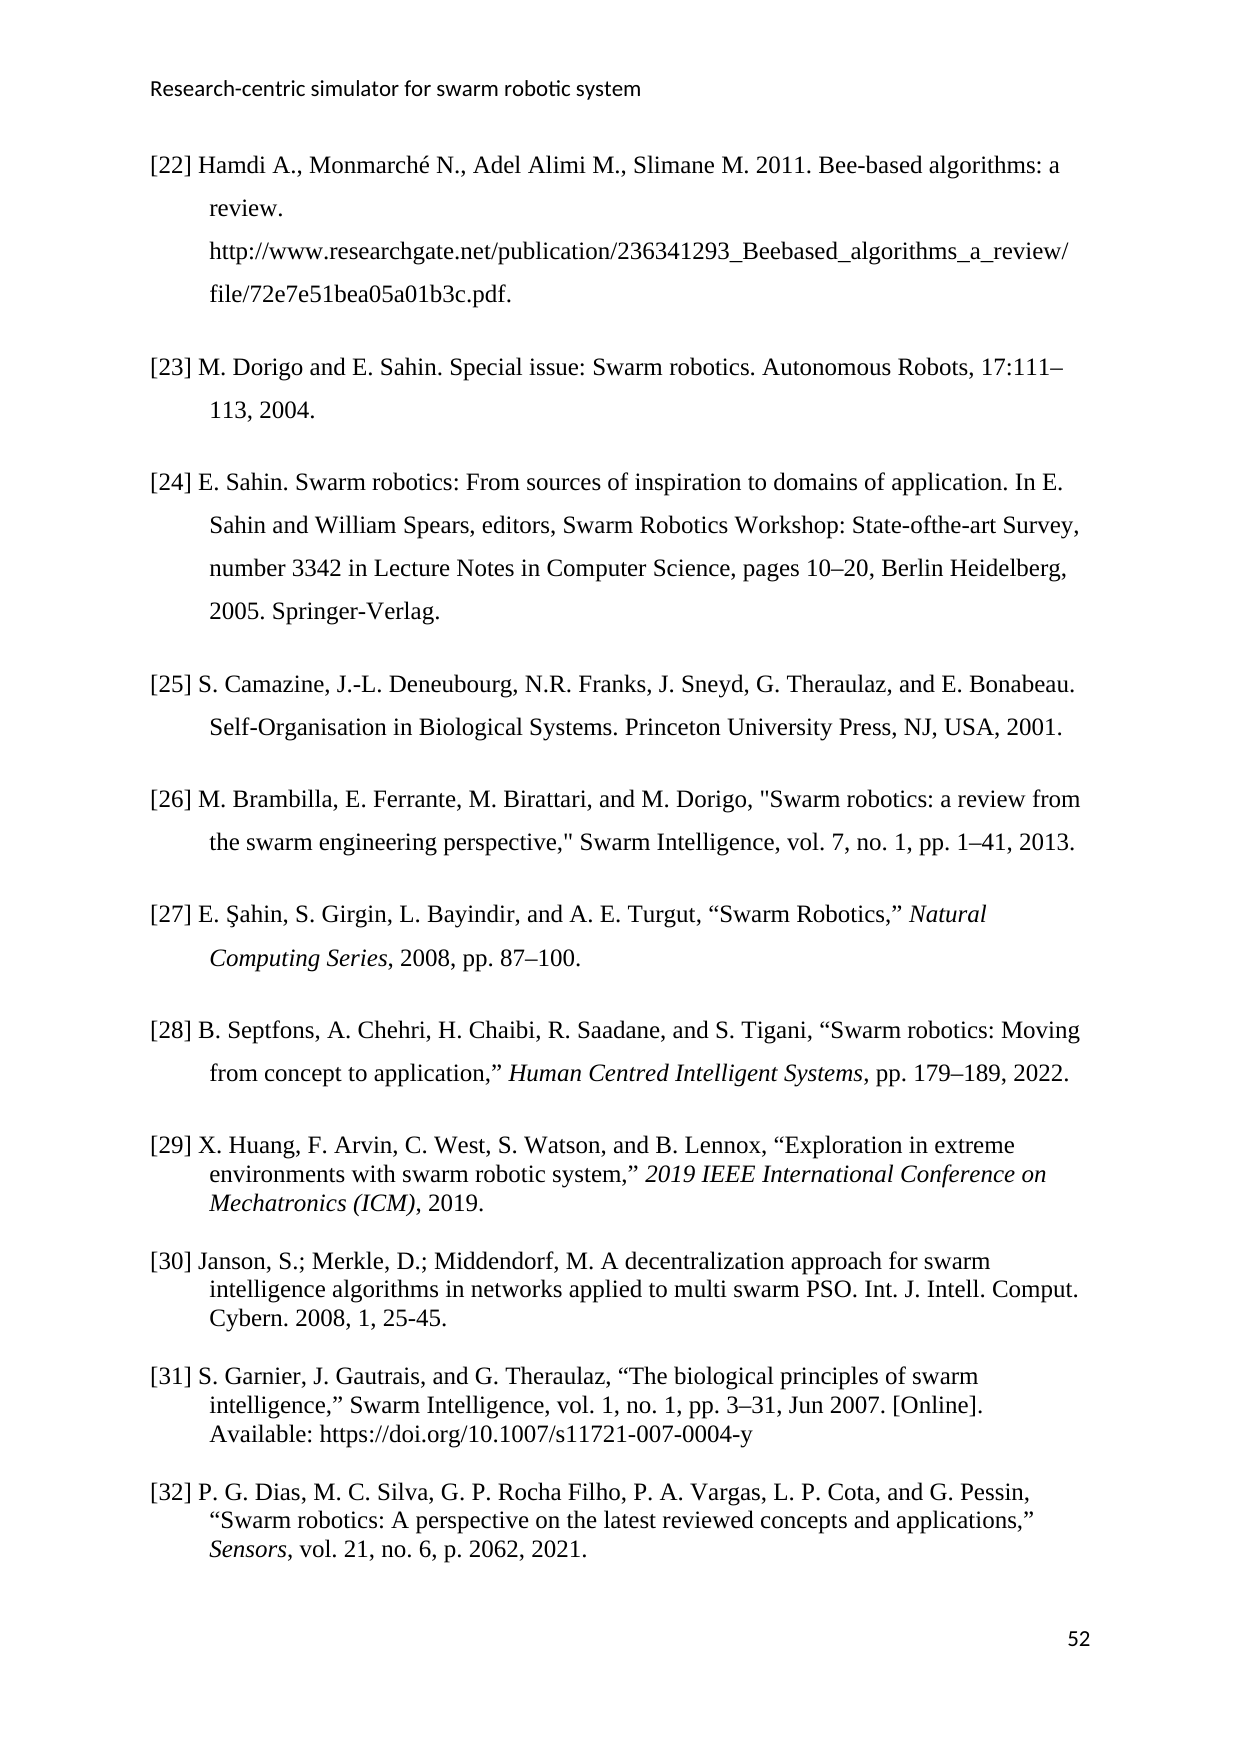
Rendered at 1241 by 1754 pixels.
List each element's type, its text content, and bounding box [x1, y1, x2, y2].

text [24] E. Sahin. Swarm robotics: From sources of inspiration to domains of application. In E. Sahin and William Spears, editors, Swarm Robotics Workshop: State-ofthe-art Survey, number 3342 in Lecture Notes in Computer Science, pages 10–20, Berlin Heidelberg, 2005. Springer-Verlag. [150, 467, 1090, 625]
text [27] E. Şahin, S. Girgin, L. Bayindir, and A. E. Turgut, “Swarm Robotics,” Natural Computing Series, 2008, pp. 87–100. [150, 899, 1090, 971]
text [31] S. Garnier, J. Gautrais, and G. Theraulaz, “The biological principles of swarm intelligence,” Swarm Intelligence, vol. 1, no. 1, pp. 3–31, Jun 2007. [Online]. Available: https://doi.org/10.1007/s11721-007-0004-y [150, 1361, 1090, 1447]
text [25] S. Camazine, J.-L. Deneubourg, N.R. Franks, J. Sneyd, G. Theraulaz, and E. Bonabeau. Self-Organisation in Biological Systems. Princeton University Press, NJ, USA, 2001. [150, 669, 1090, 741]
text [23] M. Dorigo and E. Sahin. Special issue: Swarm robotics. Autonomous Robots, 17:111–113, 2004. [150, 352, 1090, 423]
text [26] M. Brambilla, E. Ferrante, M. Birattari, and M. Dorigo, "Swarm robotics: a review from the swarm engineering perspective," Swarm Intelligence, vol. 7, no. 1, pp. 1–41, 2013. [150, 784, 1090, 856]
text [29] X. Huang, F. Arvin, C. West, S. Watson, and B. Lennox, “Exploration in extreme environments with swarm robotic system,” 2019 IEEE International Conference on Mechatronics (ICM), 2019. [150, 1130, 1090, 1217]
text [22] Hamdi A., Monmarché N., Adel Alimi M., Slimane M. 2011. Bee-based algorithms: a review. http://www.researchgate.net/publication/236341293_Beebased_algorithms_a_review/file/72e7e51bea05a01b3c.pdf. [150, 150, 1090, 308]
text [28] B. Septfons, A. Chehri, H. Chaibi, R. Saadane, and S. Tigani, “Swarm robotics: Moving from concept to application,” Human Centred Intelligent Systems, pp. 179–189, 2022. [150, 1015, 1090, 1087]
text [32] P. G. Dias, M. C. Silva, G. P. Rocha Filho, P. A. Vargas, L. P. Cota, and G. Pessin, “Swarm robotics: A perspective on the latest reviewed concepts and applications,” Sensors, vol. 21, no. 6, p. 2062, 2021. [150, 1477, 1090, 1563]
text [30] Janson, S.; Merkle, D.; Middendorf, M. A decentralization approach for swarm intelligence algorithms in networks applied to multi swarm PSO. Int. J. Intell. Comput. Cybern. 2008, 1, 25-45. [150, 1246, 1090, 1332]
